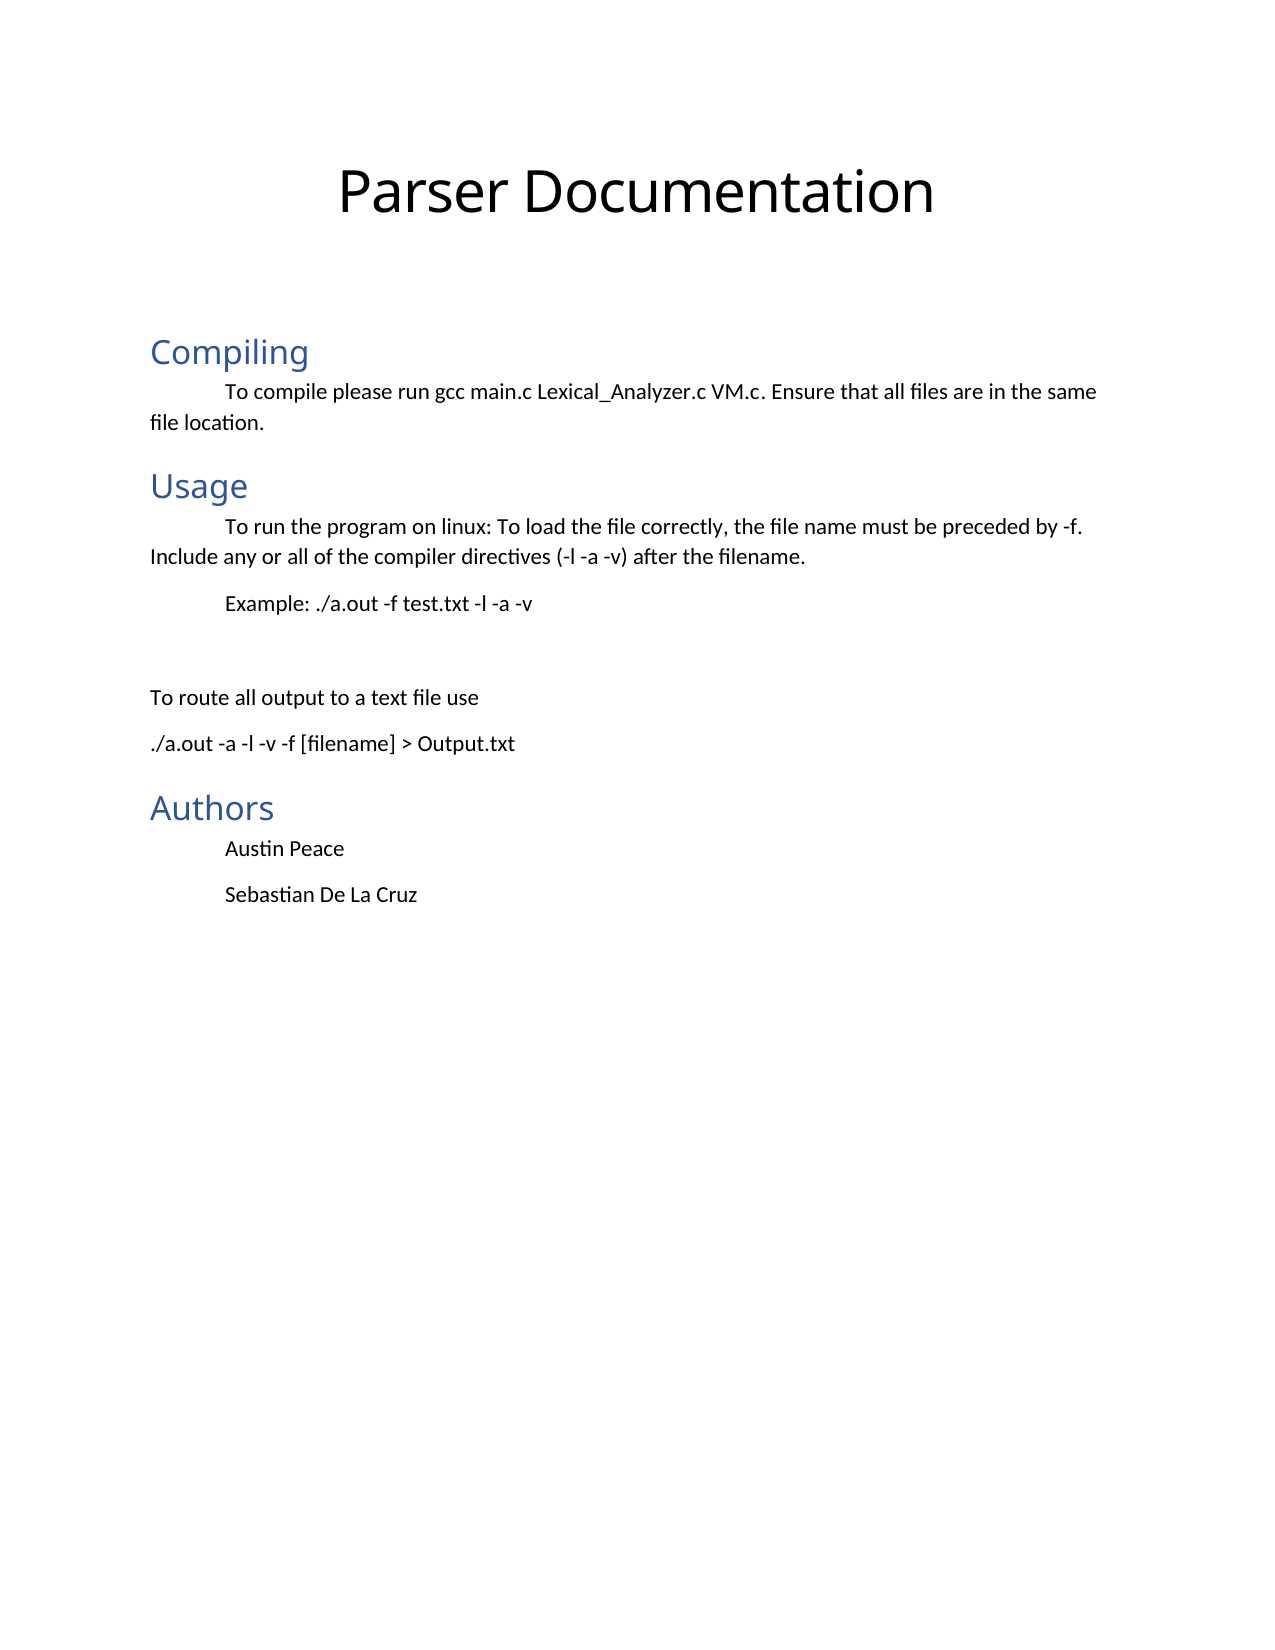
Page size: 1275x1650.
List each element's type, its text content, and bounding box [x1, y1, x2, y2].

list Authors [150, 785, 1125, 830]
list Compiling [150, 328, 1125, 374]
text To compile please run gcc main.c Lexical_Analyzer.c VM.c. Ensure that all files are in the same file location. [150, 377, 1125, 436]
text To run the program on linux: To load the file correctly, the file name must be preceded by -f. Include any or all of the compiler directives (-l -a -v) after the filename. [150, 512, 1125, 570]
text Sebastian De La Cruz [150, 881, 1125, 908]
text Example: ./a.out -f test.txt -l -a -v [150, 589, 1125, 617]
text ./a.out -a -l -v -f [filename] > Output.txt [150, 729, 1125, 757]
text Austin Peace [150, 834, 1125, 862]
text Parser Documentation [150, 150, 1125, 229]
text To route all output to a text file use [150, 683, 1125, 711]
list Usage [150, 463, 1125, 508]
